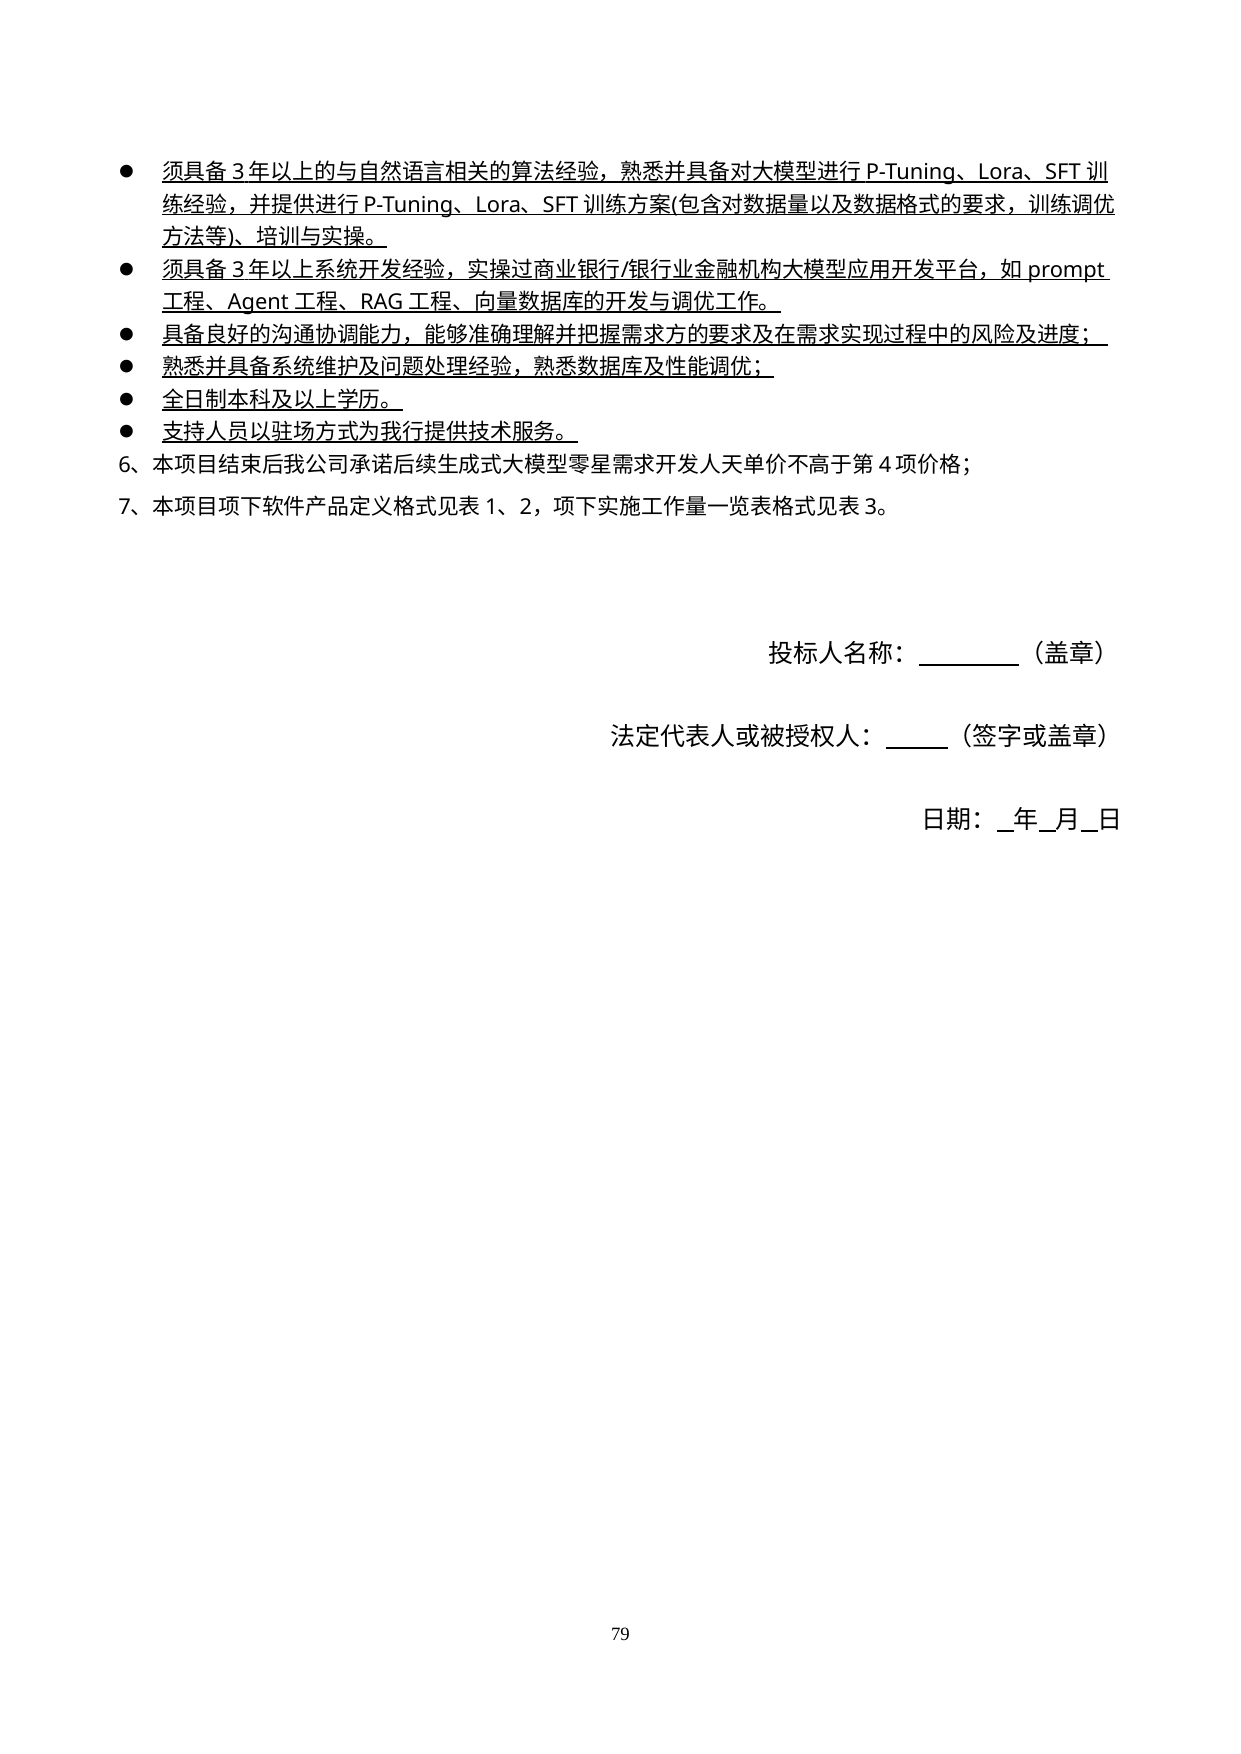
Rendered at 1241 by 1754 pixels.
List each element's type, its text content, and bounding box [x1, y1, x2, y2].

list 熟悉并具备系统维护及问题处理经验，熟悉数据库及性能调优； [118, 349, 1119, 381]
text 7、本项目项下软件产品定义格式见表1、2，项下实施工作量一览表格式见表3。 [118, 488, 1122, 521]
list 具备良好的沟通协调能力，能够准确理解并把握需求方的要求及在需求实现过程中的风险及进度； [118, 316, 1119, 349]
list 支持人员以驻场方式为我行提供技术服务。 [118, 414, 1119, 446]
text 6、本项目结束后我公司承诺后续生成式大模型零星需求开发人天单价不高于第4项价格； [118, 446, 1122, 479]
text 法定代表人或被授权人： （签字或盖章） [118, 702, 1122, 767]
list 须具备3年以上系统开发经验，实操过商业银行/银行业金融机构大模型应用开发平台，如 prompt 工程、Agent 工程、RAG 工程、向量数据库的开发与调优工作。 [118, 251, 1119, 316]
text 日期： 年 月 日 [118, 785, 1122, 850]
text 投标人名称： （盖章） [212, 619, 1119, 684]
list 全日制本科及以上学历。 [118, 381, 1119, 414]
list 须具备3年以上的与自然语言相关的算法经验，熟悉并具备对大模型进行P-Tuning、Lora、SFT 训练经验，并提供进行P-Tuning、Lora、SFT 训练方案(包含对数据量以及数据格式的要求，训练调优方法等)、培训与实操。 [118, 154, 1119, 251]
